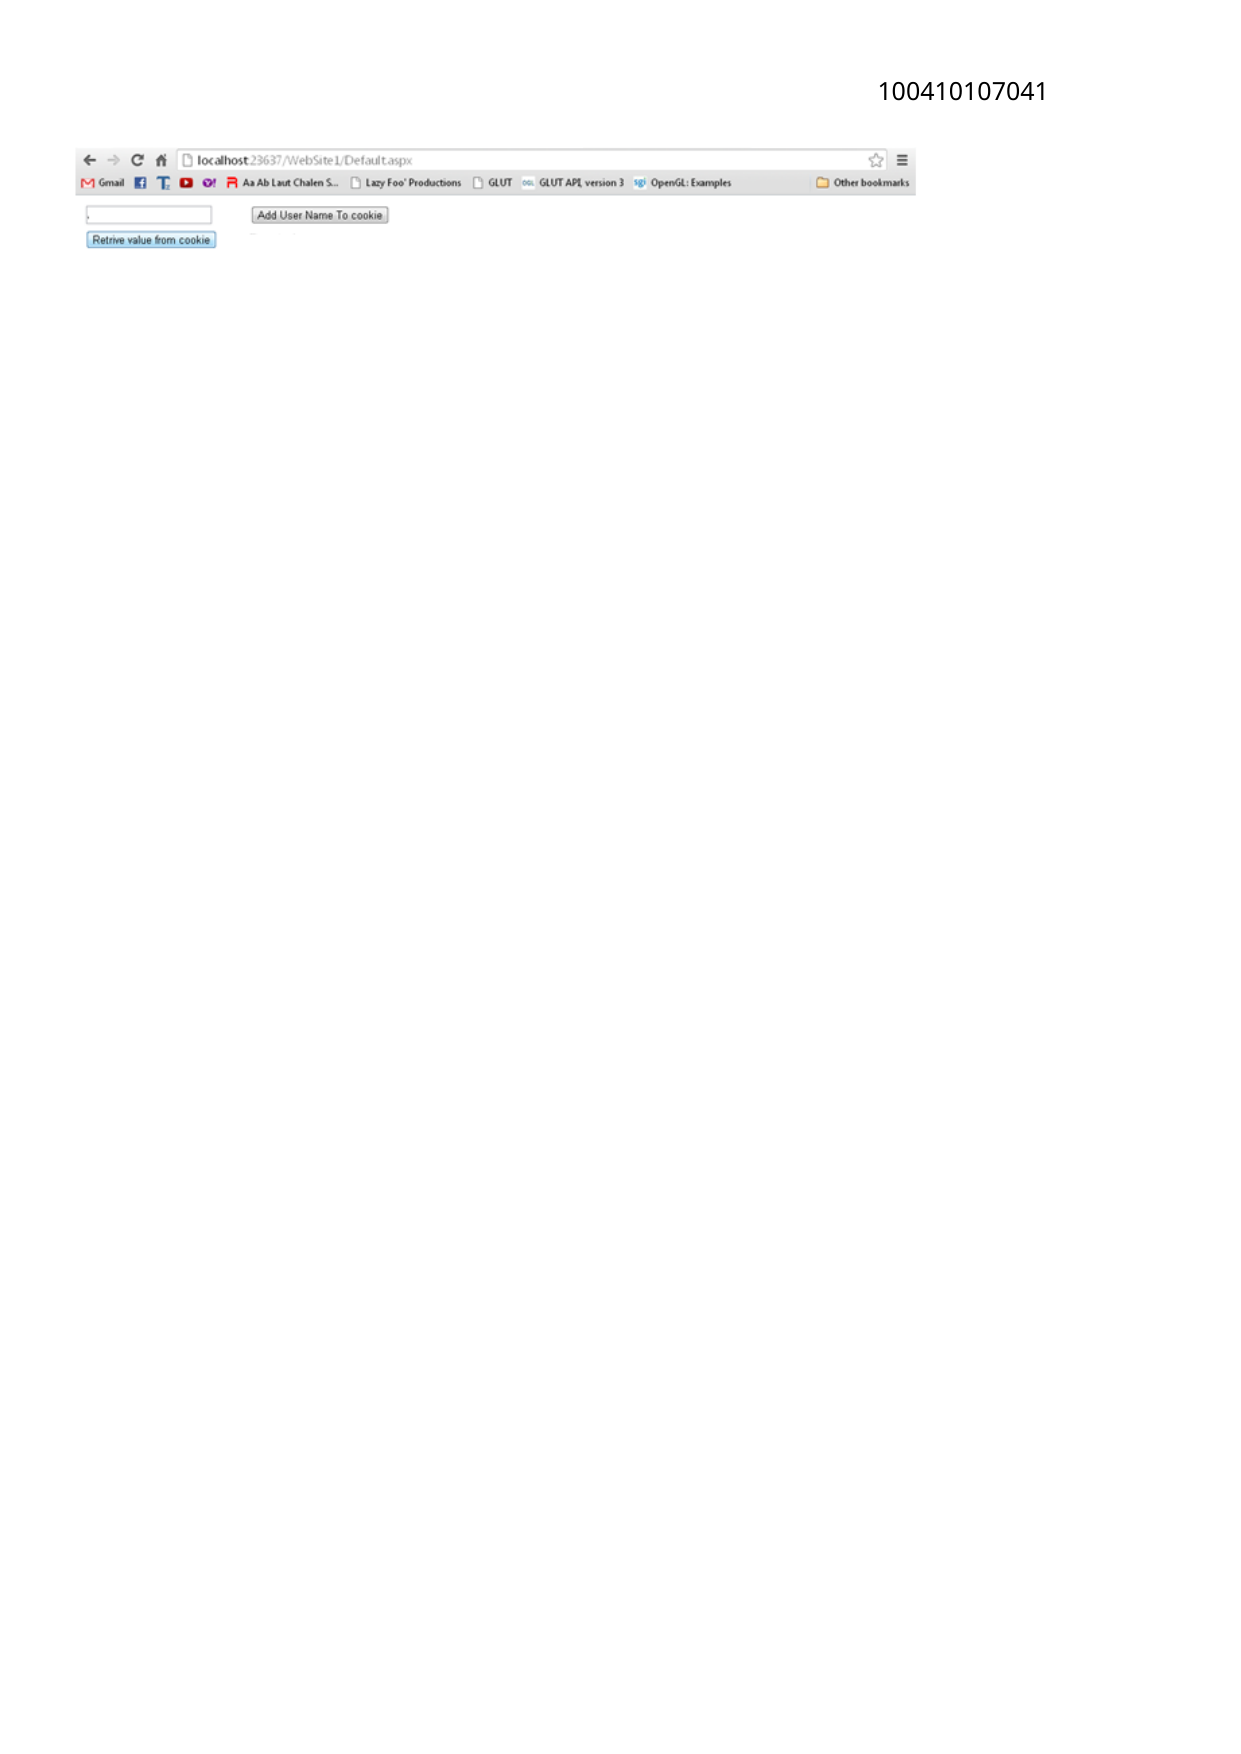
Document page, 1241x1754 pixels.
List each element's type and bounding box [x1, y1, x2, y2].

picture [73, 147, 1048, 351]
